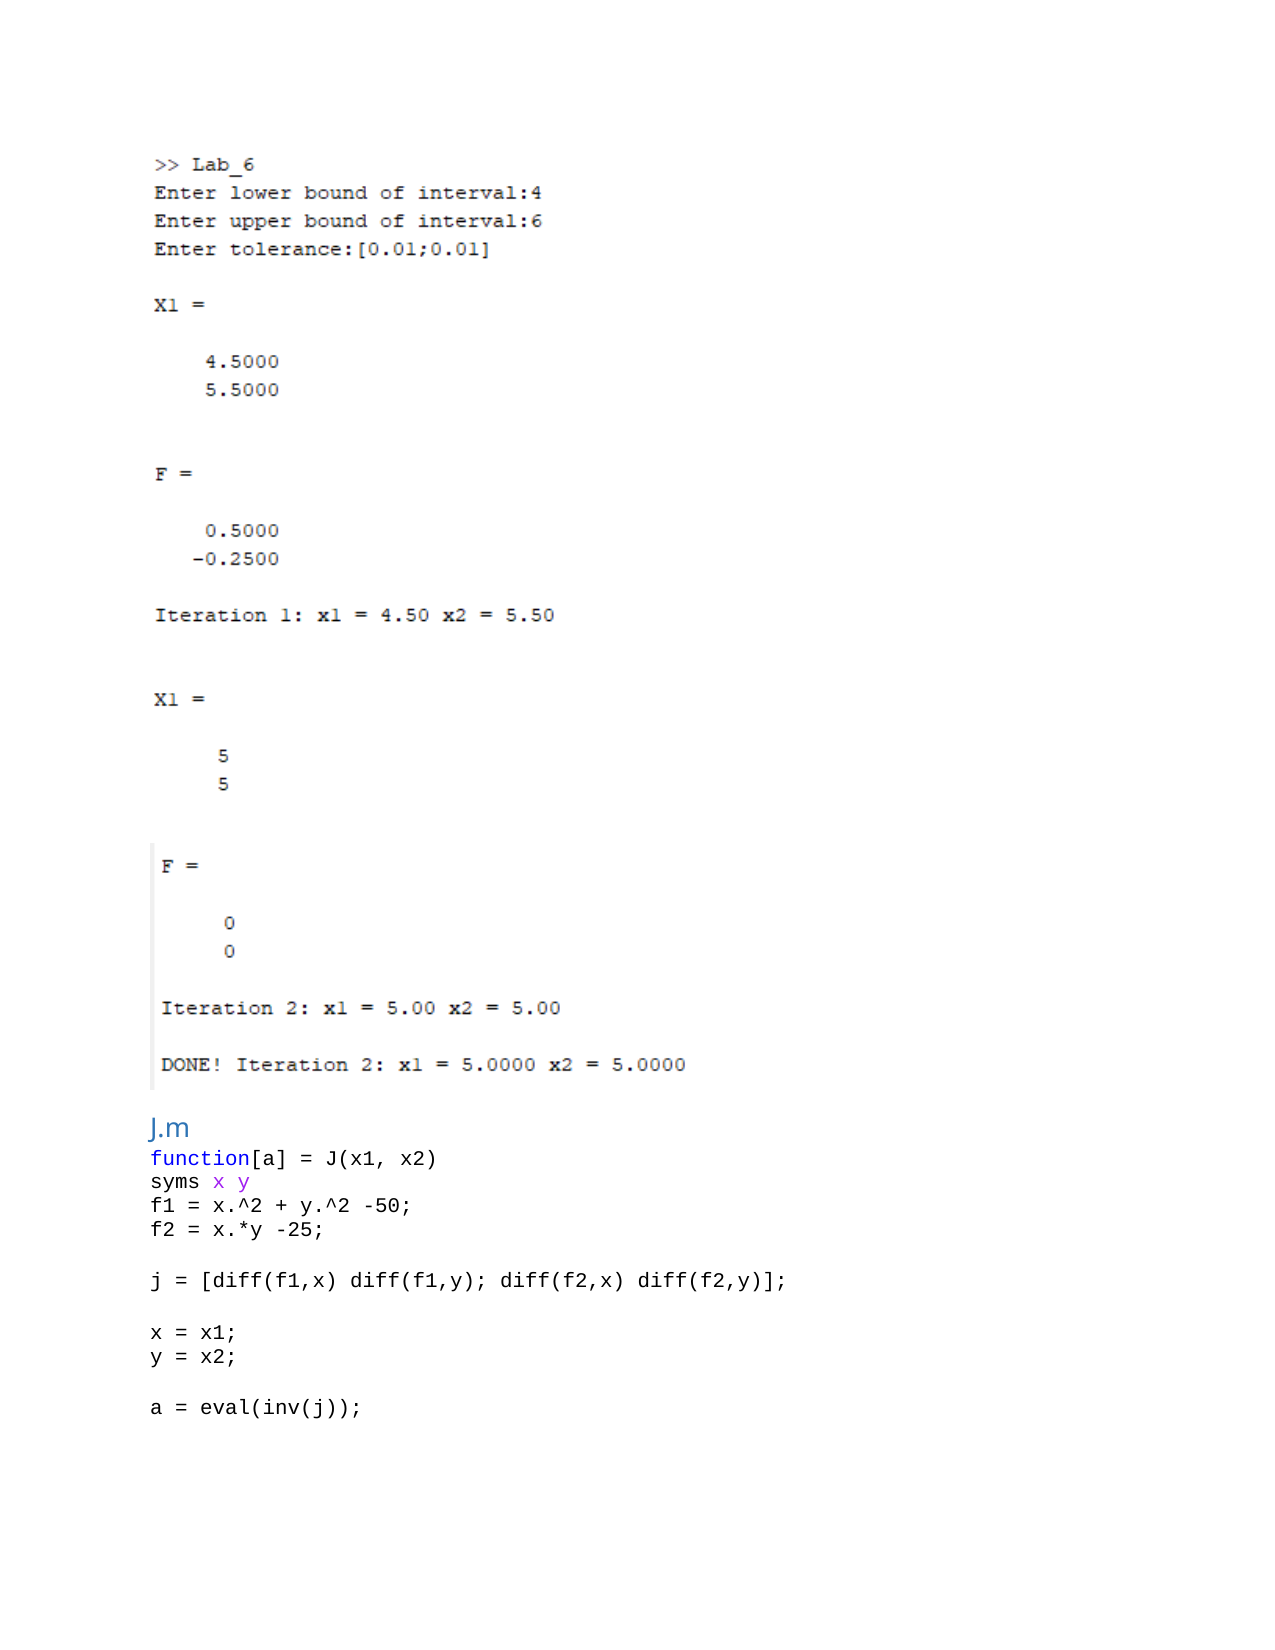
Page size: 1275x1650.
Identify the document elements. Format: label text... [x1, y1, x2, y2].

subtitle J.m [150, 1108, 1125, 1145]
text f2 = x.*y -25; [150, 1219, 1125, 1242]
text function[a] = J(x1, x2) [150, 1148, 1125, 1171]
picture [150, 150, 668, 825]
text f1 = x.^2 + y.^2 -50; [150, 1195, 1125, 1219]
picture [150, 843, 721, 1090]
text syms x y [150, 1171, 1125, 1195]
text y = x2; [150, 1346, 1125, 1369]
text a = eval(inv(j)); [150, 1397, 1125, 1421]
text x = x1; [150, 1322, 1125, 1346]
text j = [diff(f1,x) diff(f1,y); diff(f2,x) diff(f2,y)]; [150, 1270, 1125, 1294]
